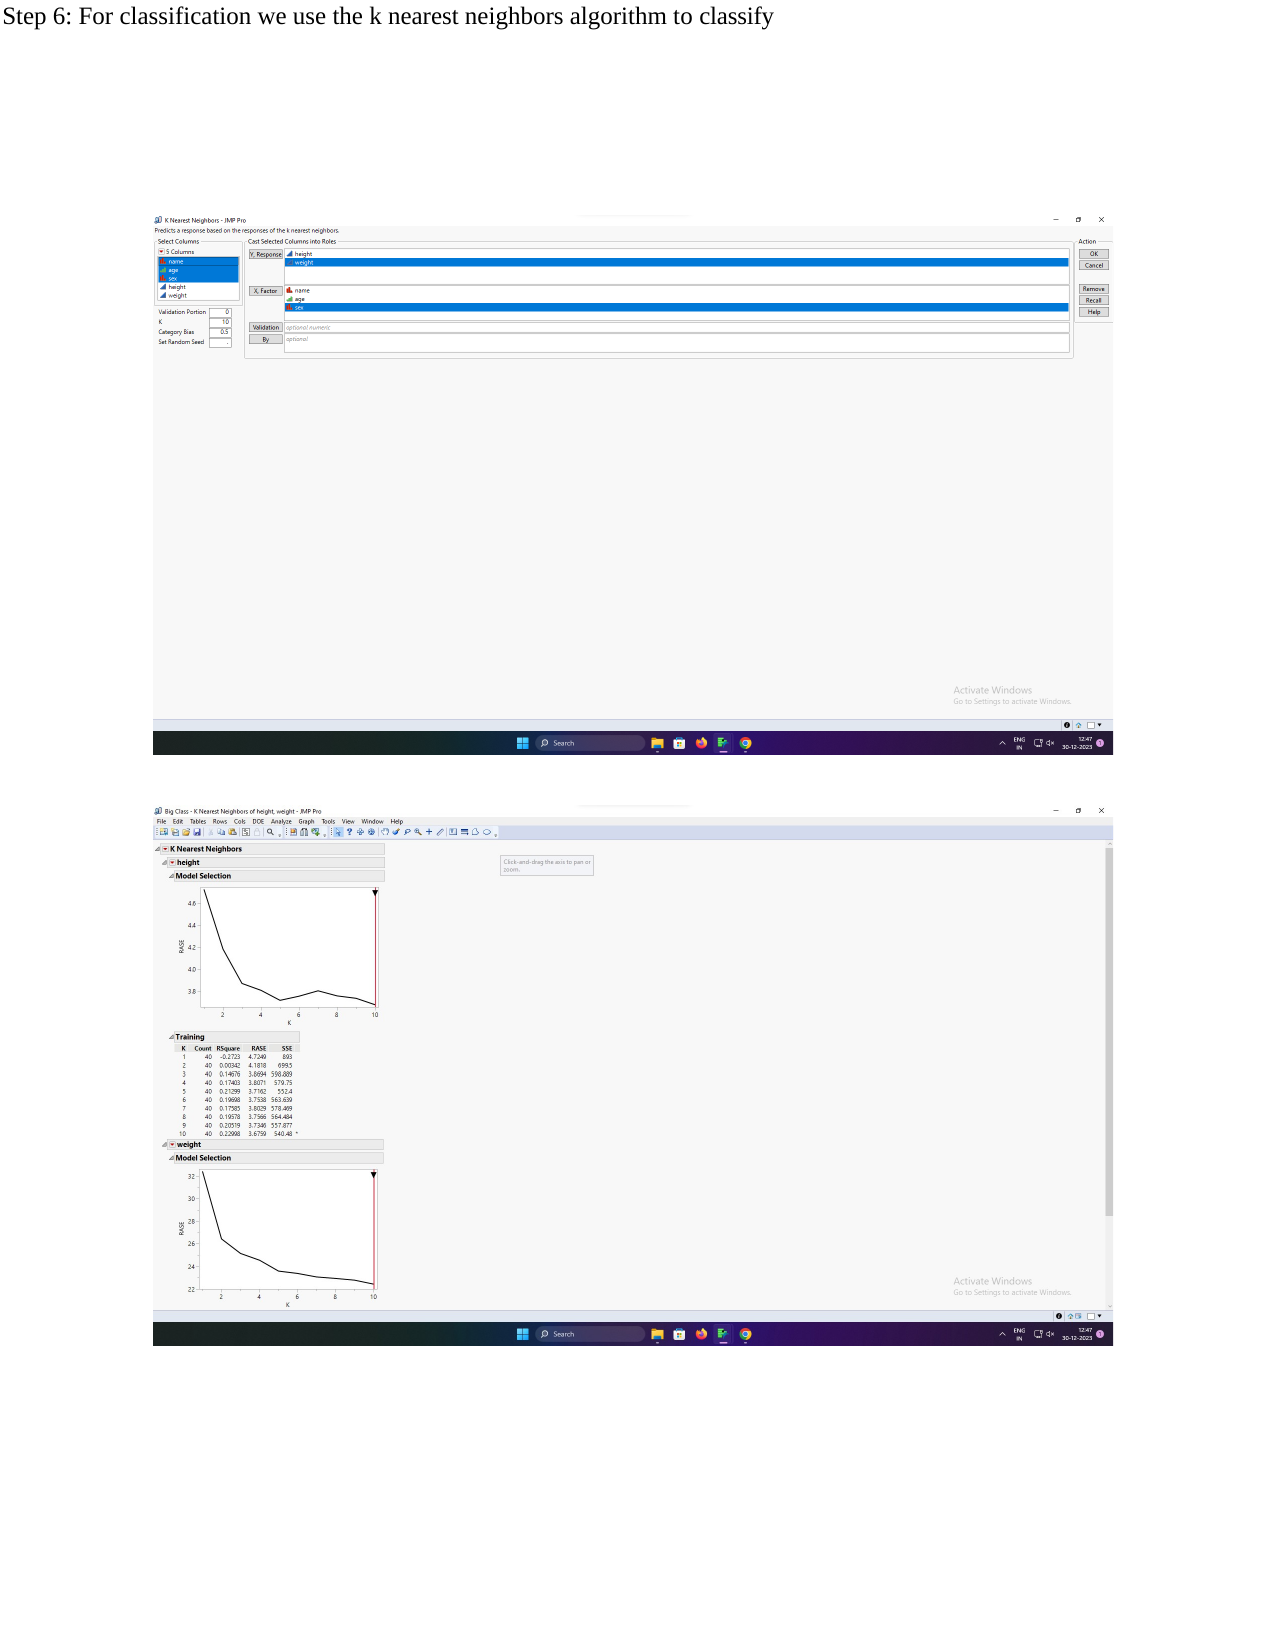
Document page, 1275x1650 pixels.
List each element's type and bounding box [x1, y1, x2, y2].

picture [153, 215, 1114, 755]
picture [153, 805, 1114, 1346]
